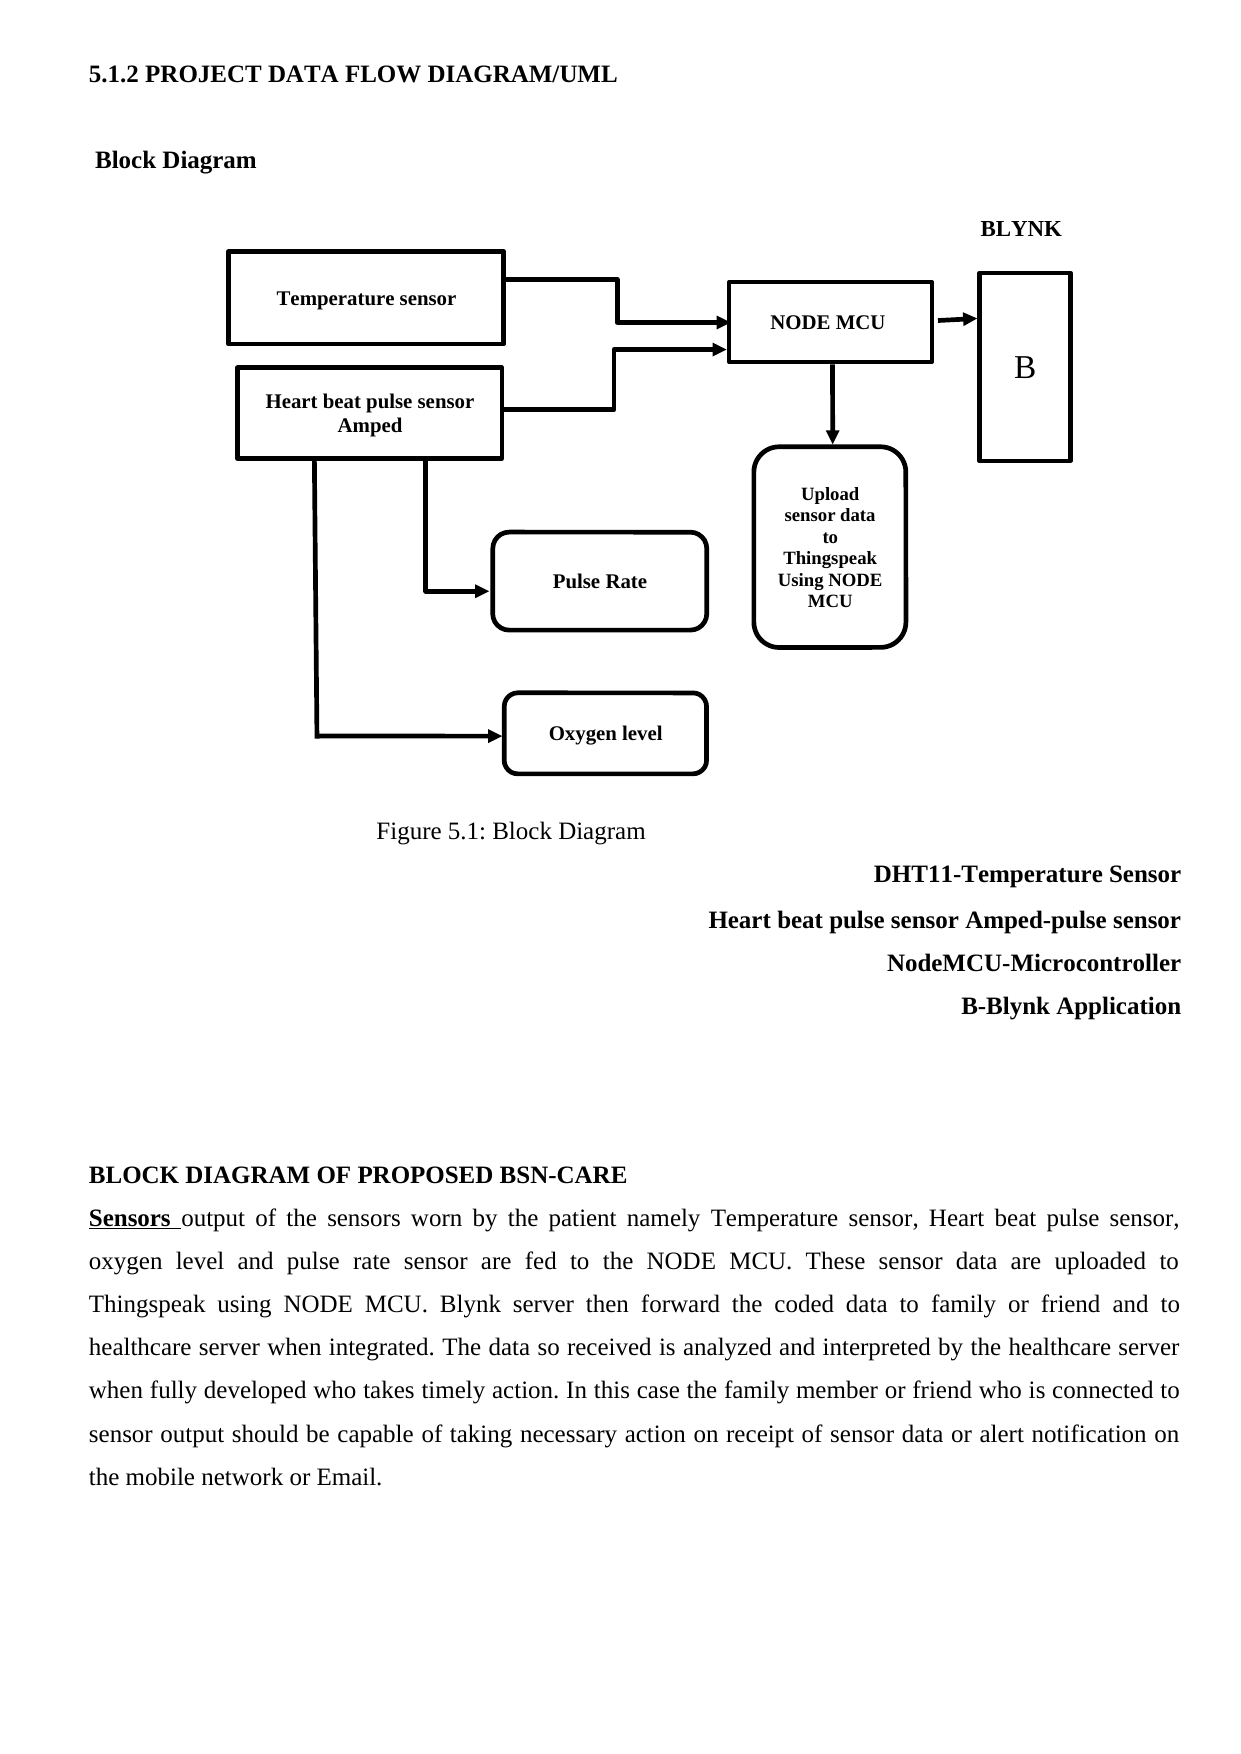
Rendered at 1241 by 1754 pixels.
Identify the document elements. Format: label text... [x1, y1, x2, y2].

text Block Diagram [89, 145, 1181, 174]
text DHT11-Temperature Sensor [89, 859, 1181, 888]
text BLOCK DIAGRAM OF PROPOSED BSN-CARE [89, 1160, 1181, 1189]
text Heart beat pulse sensor Amped-pulse sensor [89, 905, 1181, 933]
text BLYNK [89, 215, 1181, 241]
text B-Blynk Application [89, 991, 1181, 1020]
text 5.1.2 PROJECT DATA FLOW DIAGRAM/UML [89, 59, 1181, 88]
text Figure 5.1: Block Diagram [89, 816, 1181, 845]
text Sensors output of the sensors worn by the patient namely Temperature sensor, Heart beat pulse sensor, oxygen level and pulse rate sensor are fed to the NODE MCU. These sensor data are uploaded to Thingspeak using NODE MCU. Blynk server then forward the coded data to family or friend and to healthcare server when integrated. The data so received is analyzed and interpreted by the healthcare server when fully developed who takes timely action. In this case the family member or friend who is connected to sensor output should be capable of taking necessary action on receipt of sensor data or alert notification on the mobile network or Email. [89, 1203, 1181, 1491]
text NodeMCU-Microcontroller [89, 948, 1181, 977]
